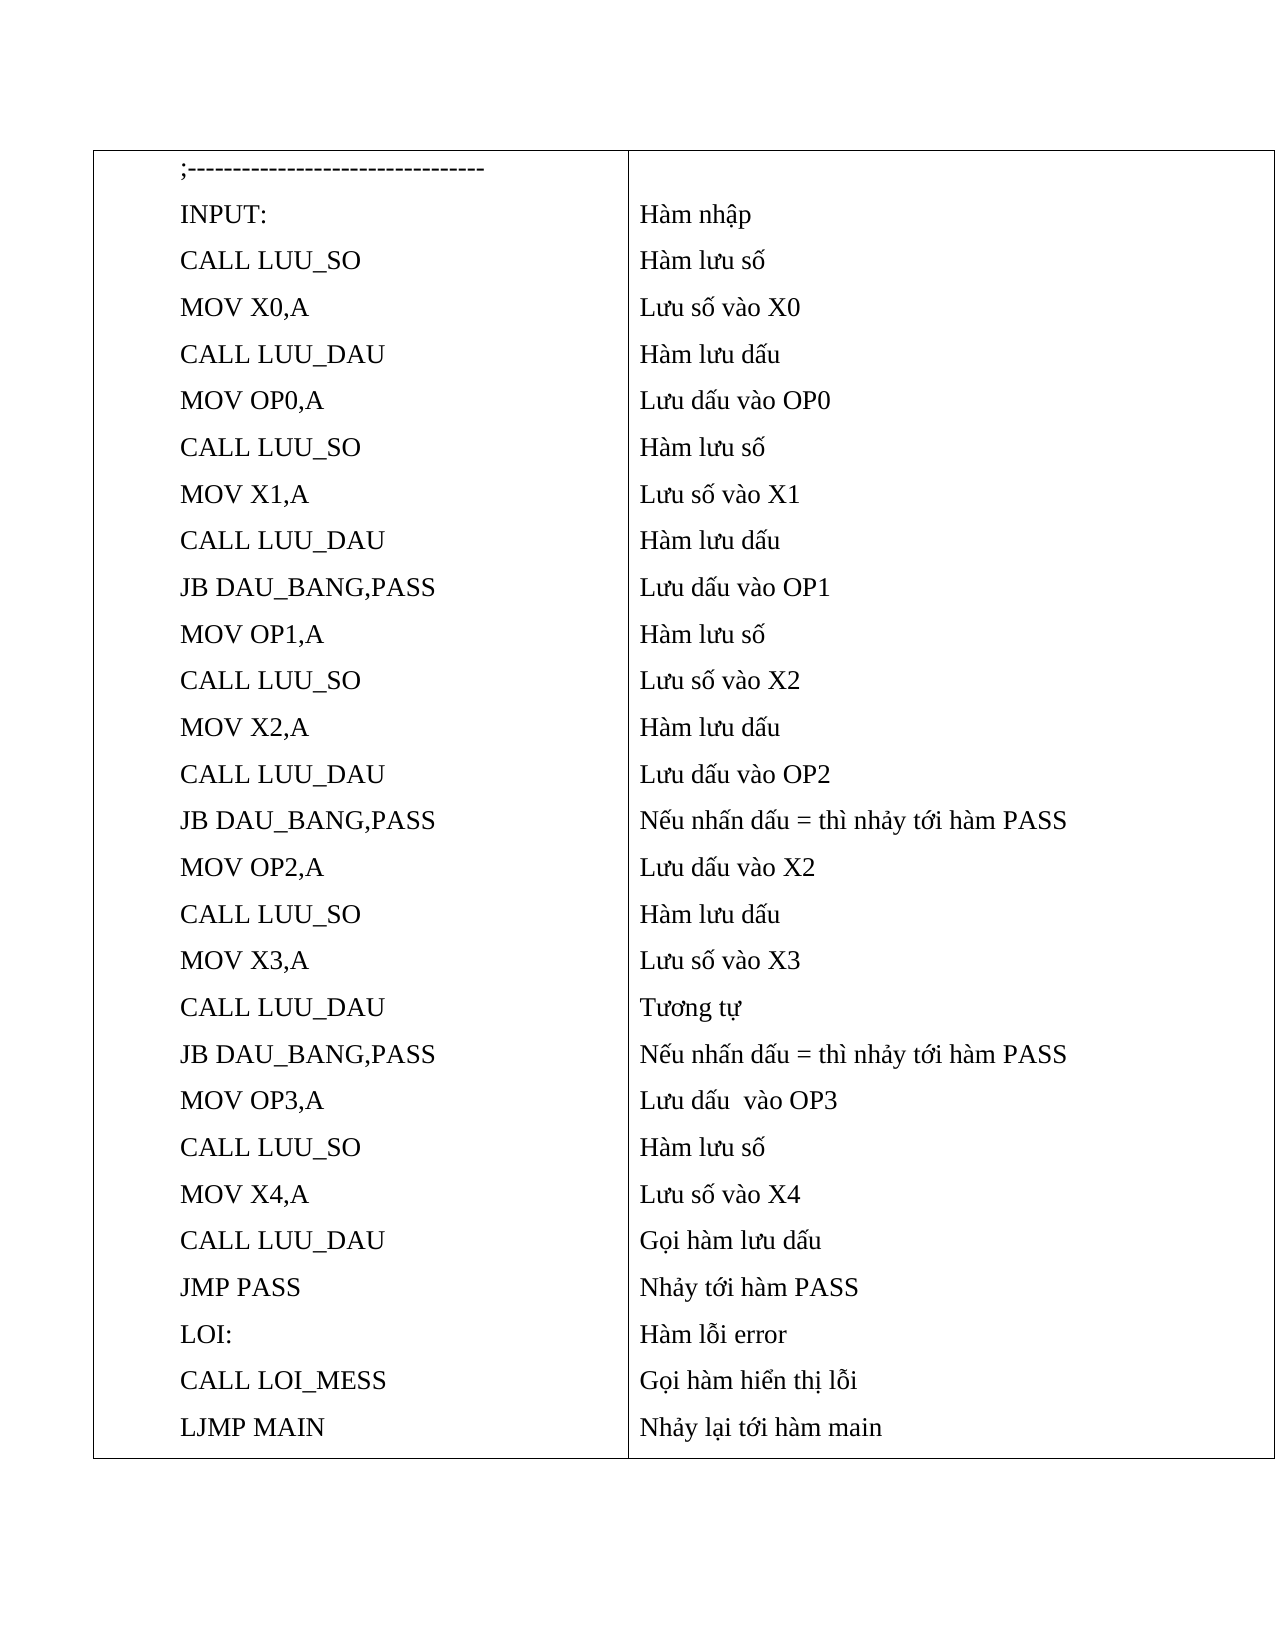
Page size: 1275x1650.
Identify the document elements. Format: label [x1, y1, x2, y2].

table_cell [94, 151, 628, 1458]
table_cell [629, 151, 1274, 1458]
